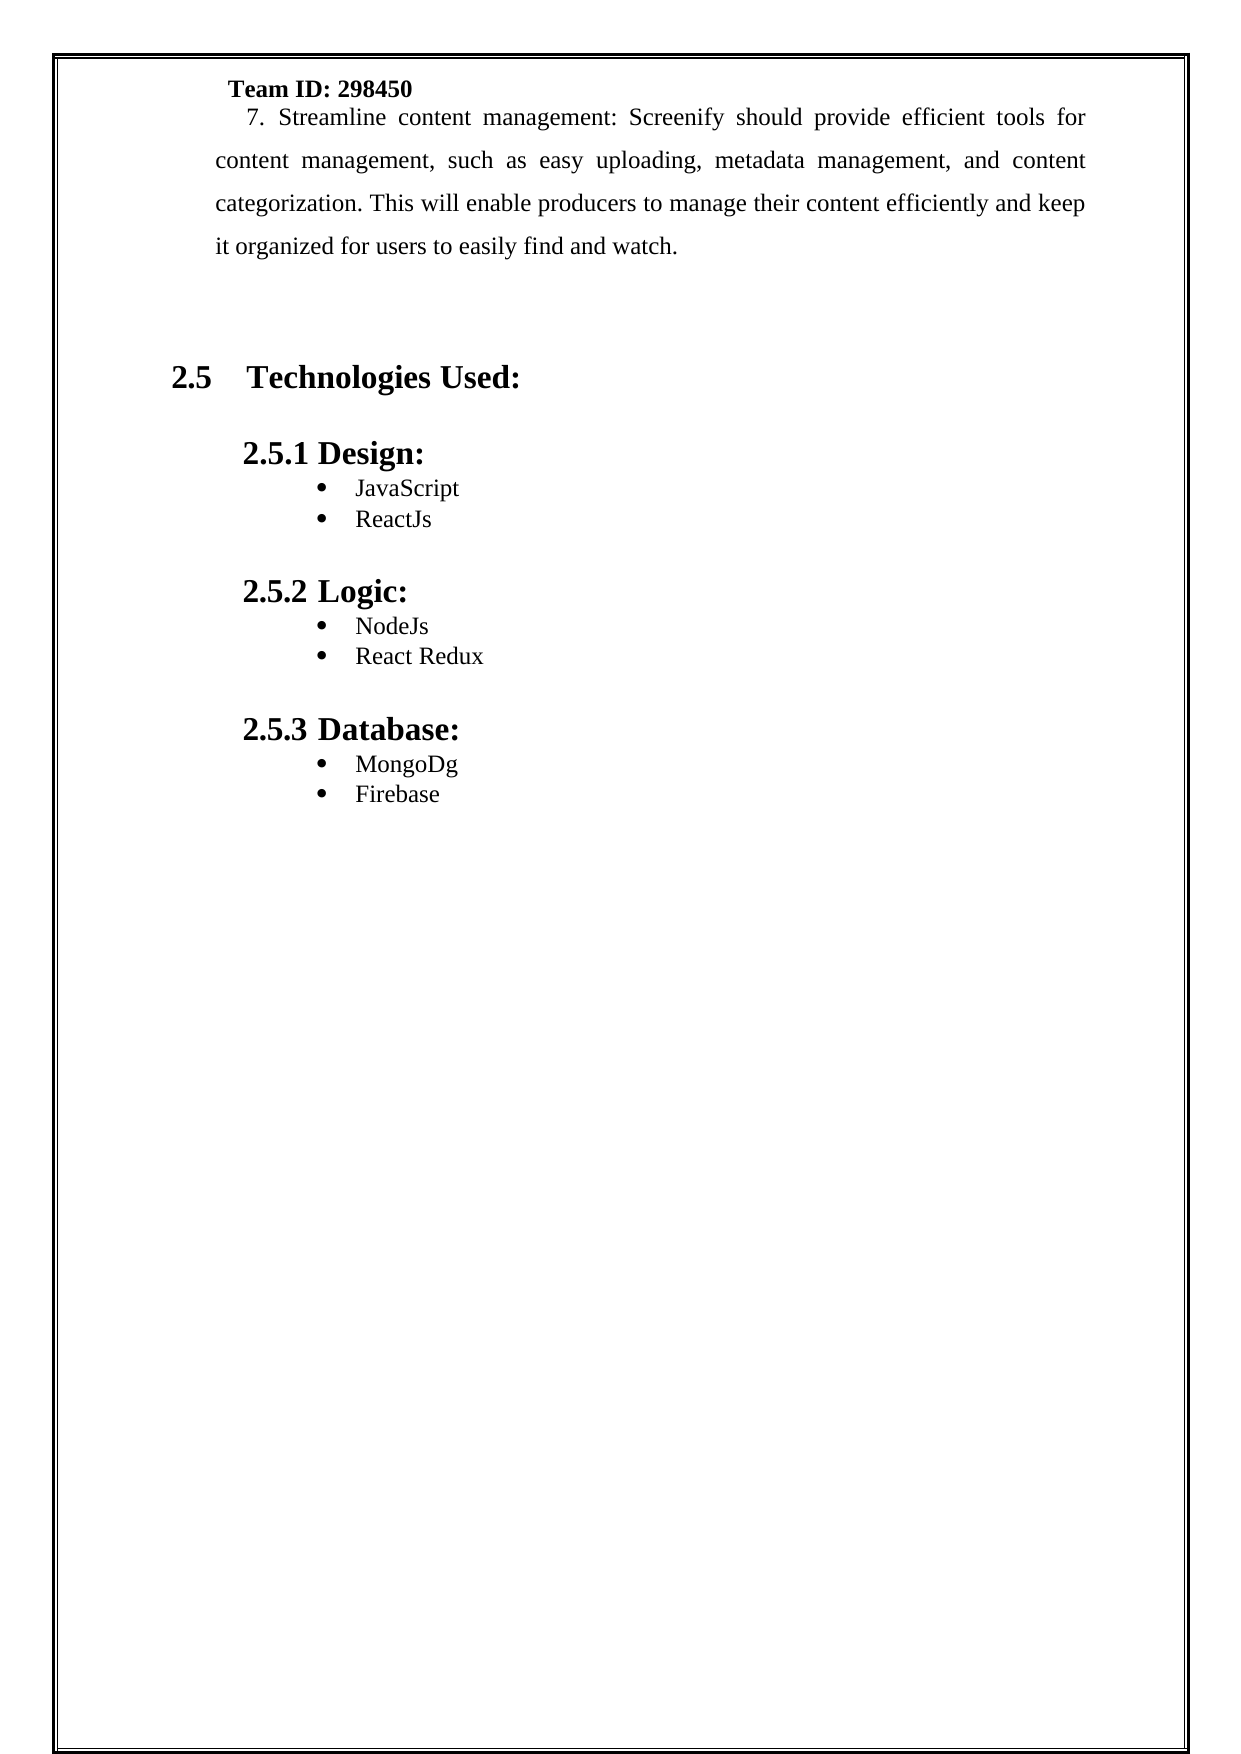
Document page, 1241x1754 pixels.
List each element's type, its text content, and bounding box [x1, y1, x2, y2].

list Design: [242, 434, 1184, 472]
list React Redux [317, 640, 1184, 671]
list MongoDg [317, 748, 1184, 778]
list ReactJs [317, 503, 1184, 533]
subtitle Database: [242, 709, 1184, 748]
list NodeJs [317, 610, 1184, 640]
subtitle Technologies Used: [171, 357, 1184, 395]
subtitle Logic: [242, 572, 1184, 610]
list Firebase [317, 778, 1184, 808]
list JavaScript [317, 472, 1184, 503]
list Streamline content management: Screenify should provide efficient tools for content management, such as easy uploading, metadata management, and content categorization. This will enable producers to manage their content efficiently and keep it organized for users to easily find and watch. [215, 102, 1087, 260]
